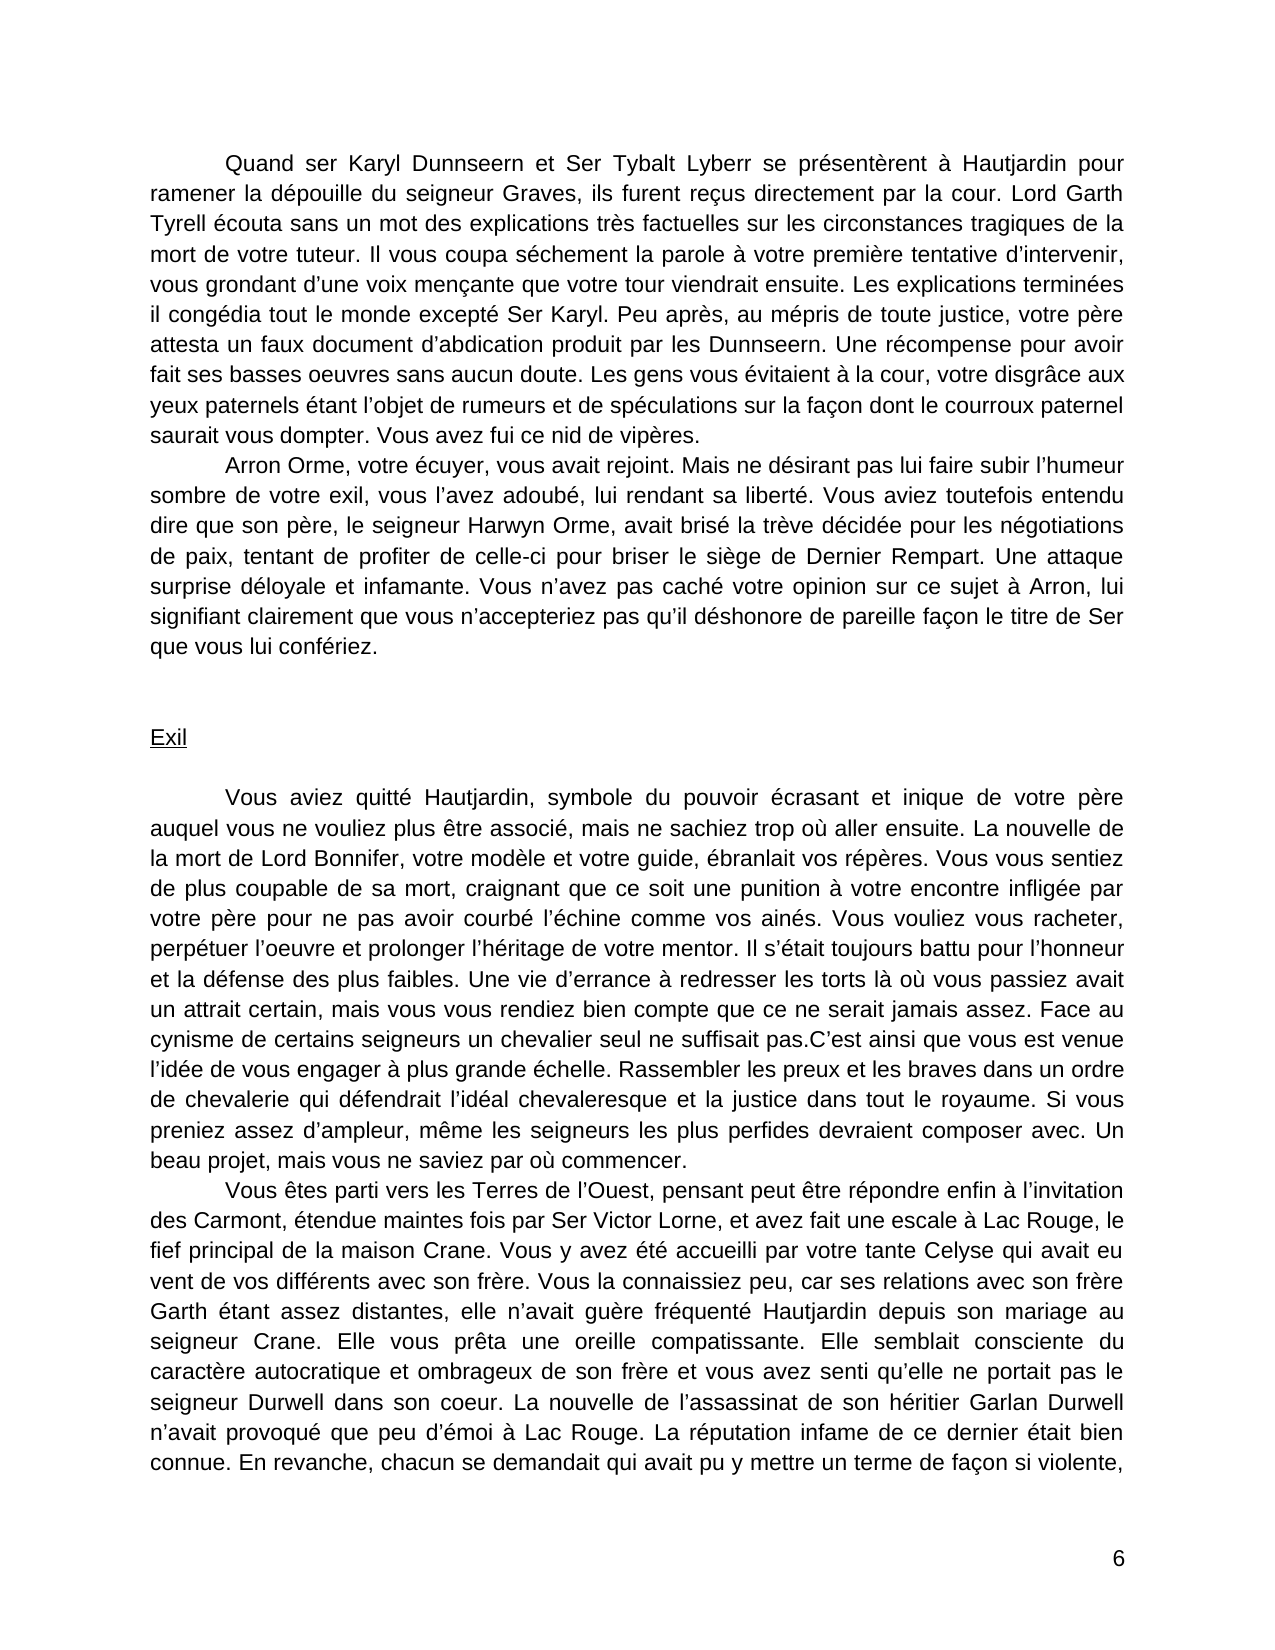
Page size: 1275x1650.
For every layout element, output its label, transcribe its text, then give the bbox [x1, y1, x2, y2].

text Quand ser Karyl Dunnseern et Ser Tybalt Lyberr se présentèrent à Hautjardin pour ramener la dépouille du seigneur Graves, ils furent reçus directement par la cour. Lord Garth Tyrell écouta sans un mot des explications très factuelles sur les circonstances tragiques de la mort de votre tuteur. Il vous coupa séchement la parole à votre première tentative d’intervenir, vous grondant d’une voix mençante que votre tour viendrait ensuite. Les explications terminées il congédia tout le monde excepté Ser Karyl. Peu après, au mépris de toute justice, votre père attesta un faux document d’abdication produit par les Dunnseern. Une récompense pour avoir fait ses basses oeuvres sans aucun doute. Les gens vous évitaient à la cour, votre disgrâce aux yeux paternels étant l’objet de rumeurs et de spéculations sur la façon dont le courroux paternel saurait vous dompter. Vous avez fui ce nid de vipères. [150, 150, 1125, 448]
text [150, 1177, 1125, 1475]
text Arron Orme, votre écuyer, vous avait rejoint. Mais ne désirant pas lui faire subir l’humeur sombre de votre exil, vous l’avez adoubé, lui rendant sa liberté. Vous aviez toutefois entendu dire que son père, le seigneur Harwyn Orme, avait brisé la trève décidée pour les négotiations de paix, tentant de profiter de celle-ci pour briser le siège de Dernier Rempart. Une attaque surprise déloyale et infamante. Vous n’avez pas caché votre opinion sur ce sujet à Arron, lui signifiant clairement que vous n’accepteriez pas qu’il déshonore de pareille façon le titre de Ser que vous lui confériez. [150, 452, 1125, 660]
text Exil [150, 724, 1125, 750]
text Vous aviez quitté Hautjardin, symbole du pouvoir écrasant et inique de votre père auquel vous ne vouliez plus être associé, mais ne sachiez trop où aller ensuite. La nouvelle de la mort de Lord Bonnifer, votre modèle et votre guide, ébranlait vos répères. Vous vous sentiez de plus coupable de sa mort, craignant que ce soit une punition à votre encontre infligée par votre père pour ne pas avoir courbé l’échine comme vos ainés. Vous vouliez vous racheter, perpétuer l’oeuvre et prolonger l’héritage de votre mentor. Il s’était toujours battu pour l’honneur et la défense des plus faibles. Une vie d’errance à redresser les torts là où vous passiez avait un attrait certain, mais vous vous rendiez bien compte que ce ne serait jamais assez. Face au cynisme de certains seigneurs un chevalier seul ne suffisait pas.C’est ainsi que vous est venue l’idée de vous engager à plus grande échelle. Rassembler les preux et les braves dans un ordre de chevalerie qui défendrait l’idéal chevaleresque et la justice dans tout le royaume. Si vous preniez assez d’ampleur, même les seigneurs les plus perfides devraient composer avec. Un beau projet, mais vous ne saviez par où commencer. [150, 784, 1125, 1173]
